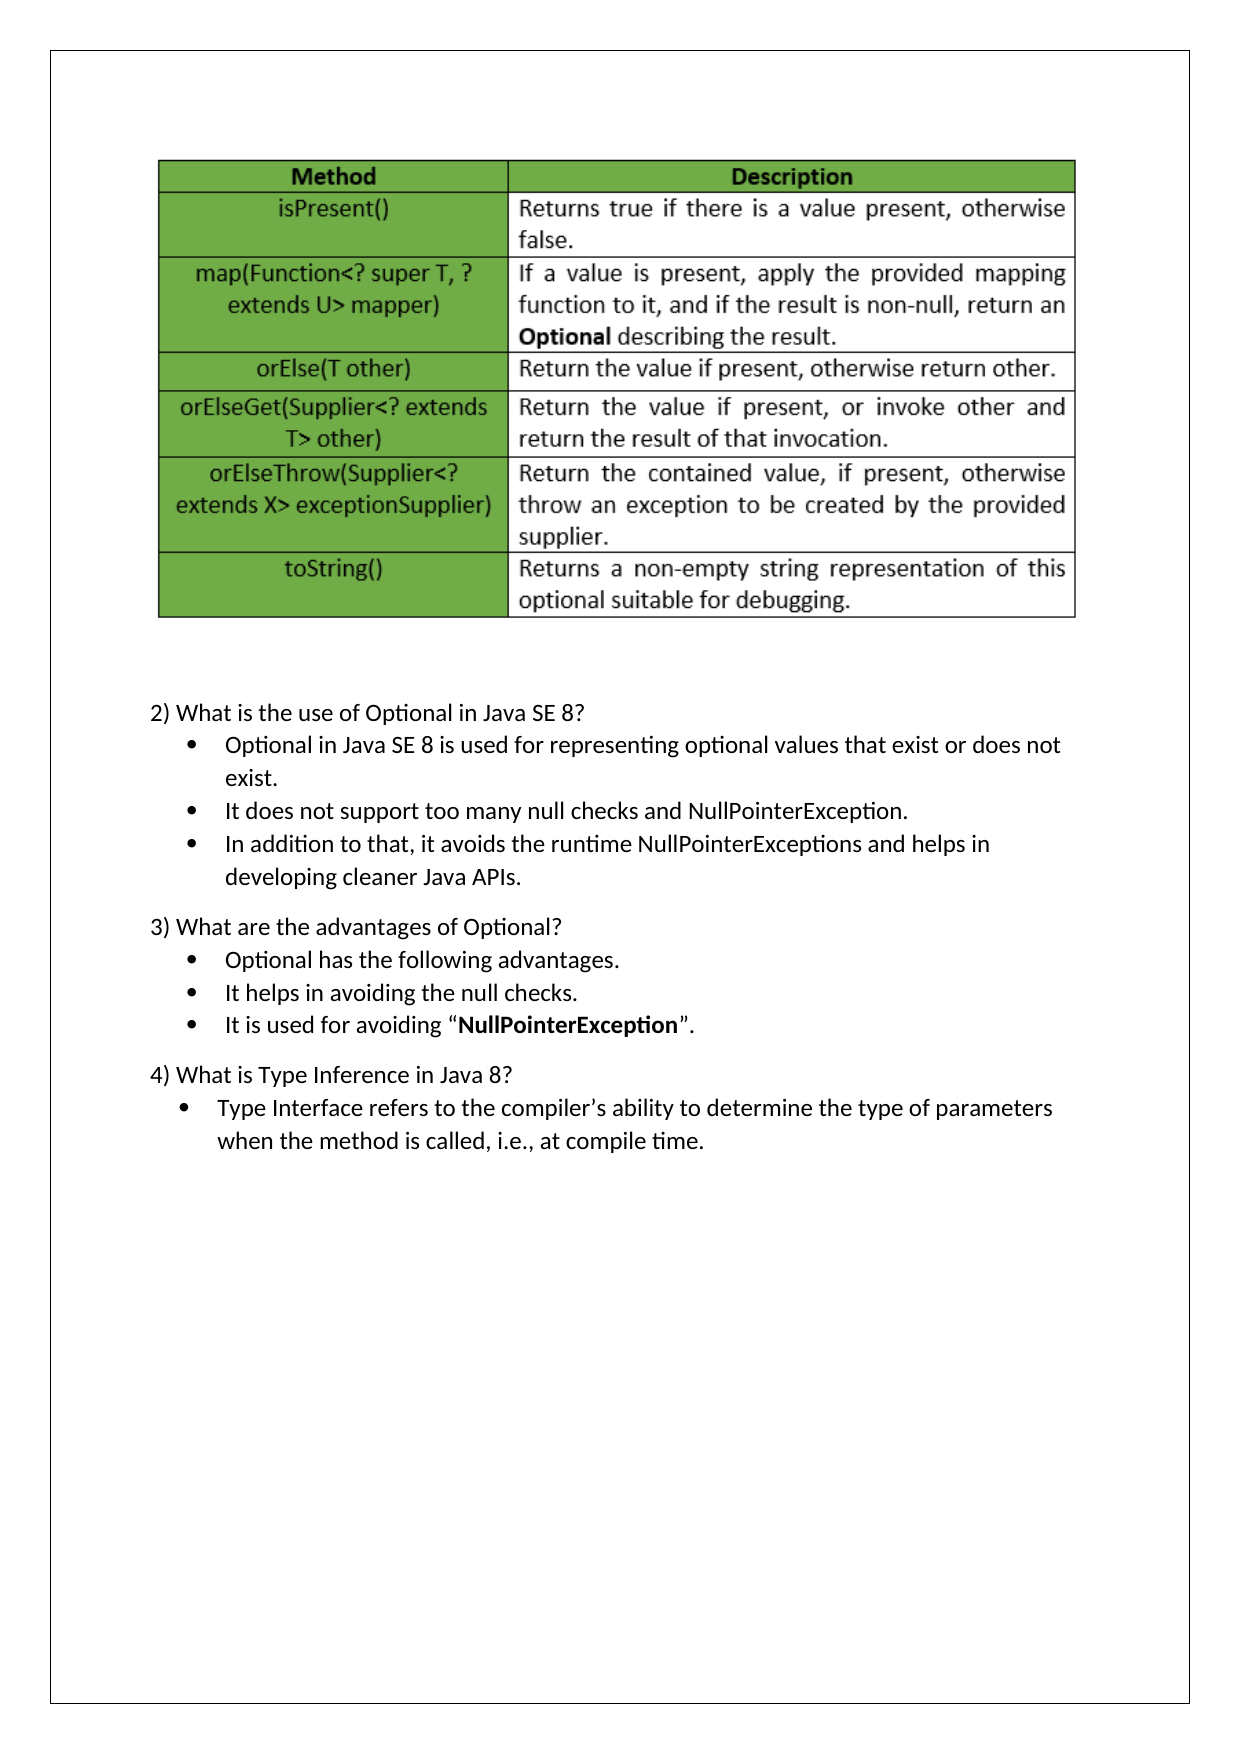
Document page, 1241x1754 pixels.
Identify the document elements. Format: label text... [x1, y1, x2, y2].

list Type Interface refers to the compiler’s ability to determine the type of parameters when the method is called, i.e., at compile time. [179, 1092, 1090, 1156]
list In addition to that, it avoids the runtime NullPointerExceptions and helps in developing cleaner Java APIs. [187, 828, 1090, 892]
picture [150, 150, 1091, 629]
list Optional in Java SE 8 is used for representing optional values that exist or does not exist. [187, 730, 1090, 793]
subtitle 2) What is the use of Optional in Java SE 8? [150, 697, 1090, 727]
list It is used for avoiding “NullPointerException”. [187, 1010, 1090, 1040]
subtitle 3) What are the advantages of Optional? [150, 911, 1090, 941]
subtitle 4) What is Type Inference in Java 8? [150, 1059, 1090, 1090]
list Optional has the following advantages. [187, 944, 1090, 974]
list It does not support too many null checks and NullPointerException. [187, 796, 1090, 826]
list It helps in avoiding the null checks. [187, 977, 1090, 1007]
